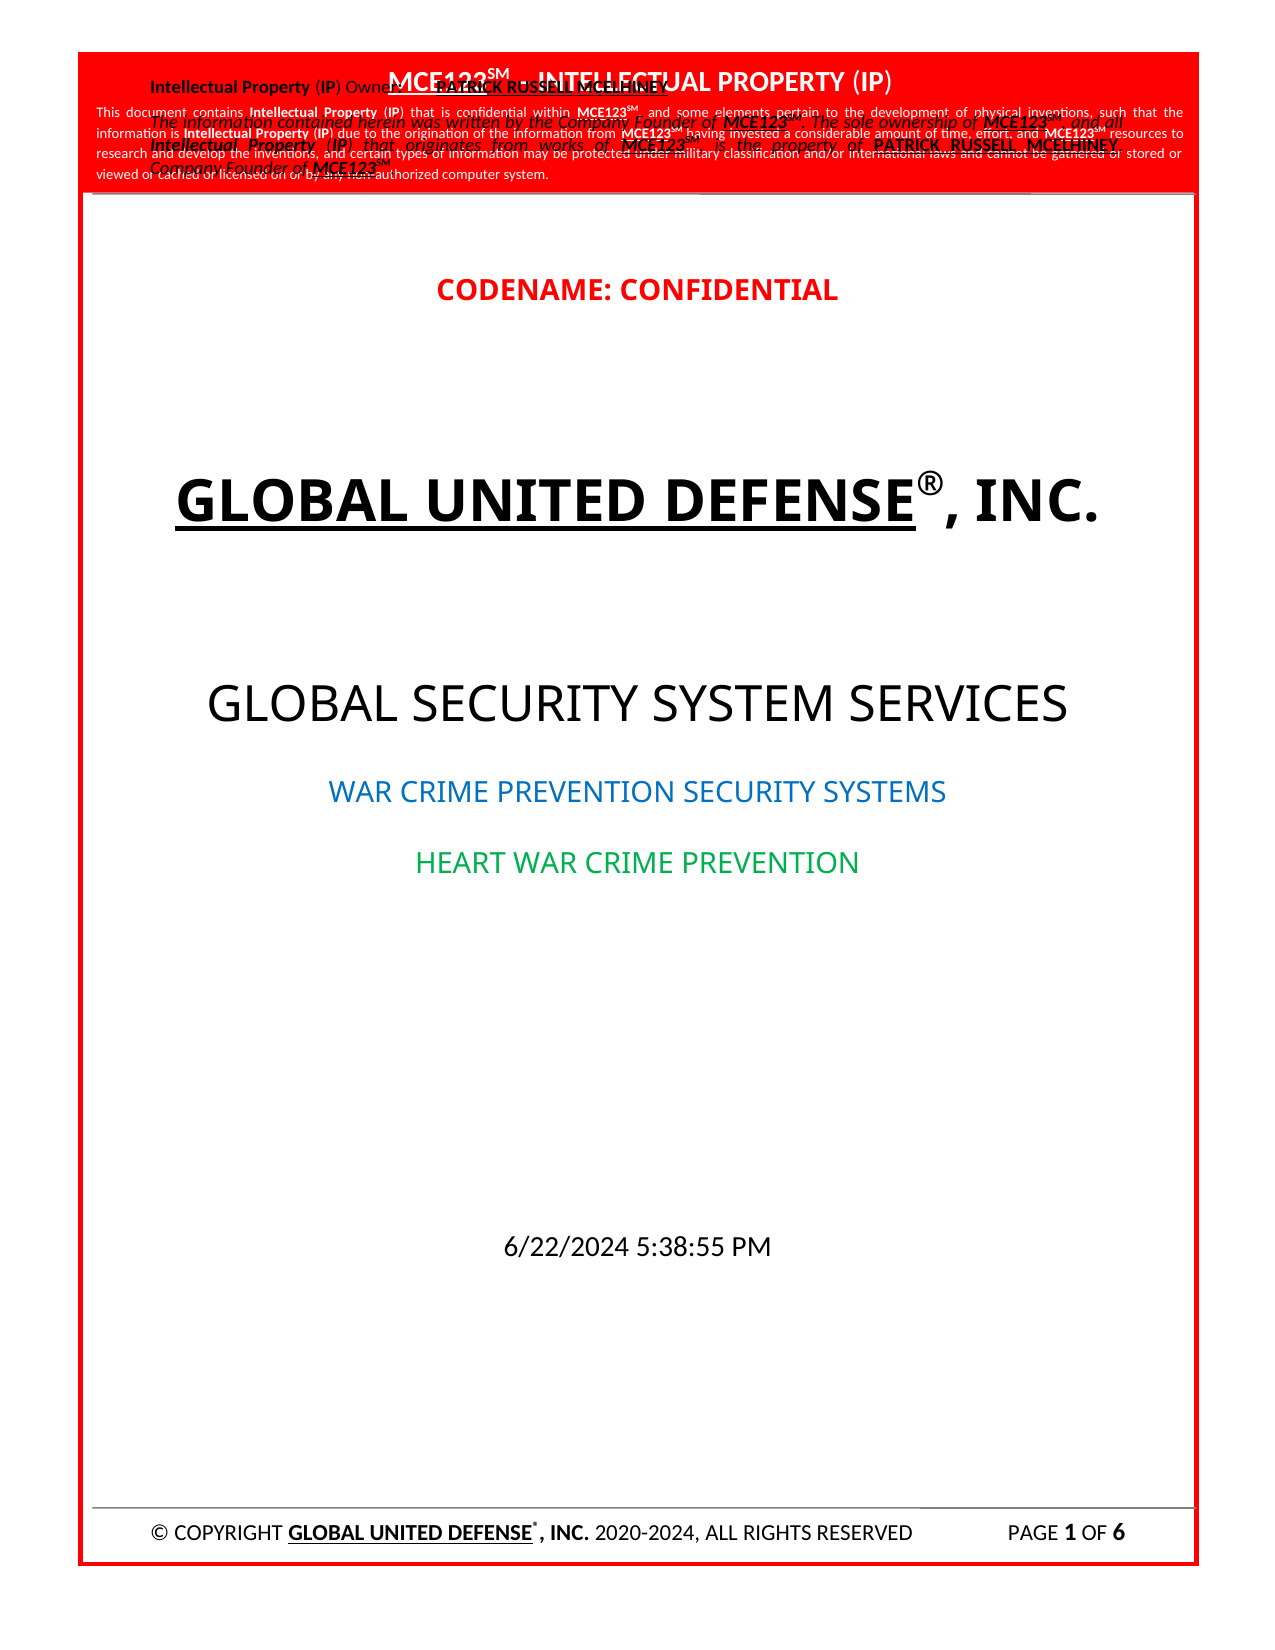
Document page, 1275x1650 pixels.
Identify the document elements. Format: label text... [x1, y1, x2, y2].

subtitle WAR CRIME PREVENTION SECURITY SYSTEMS [150, 772, 1125, 811]
text GLOBAL UNITED DEFENSE®, INC. [150, 459, 1125, 539]
text GLOBAL SECURITY SYSTEM SERVICES [150, 668, 1125, 736]
subtitle HEART WAR CRIME PREVENTION [150, 842, 1125, 882]
text 6/22/2024 5:38:55 PM [150, 1228, 1125, 1264]
text CODENAME: CONFIDENTIAL [150, 269, 1125, 309]
